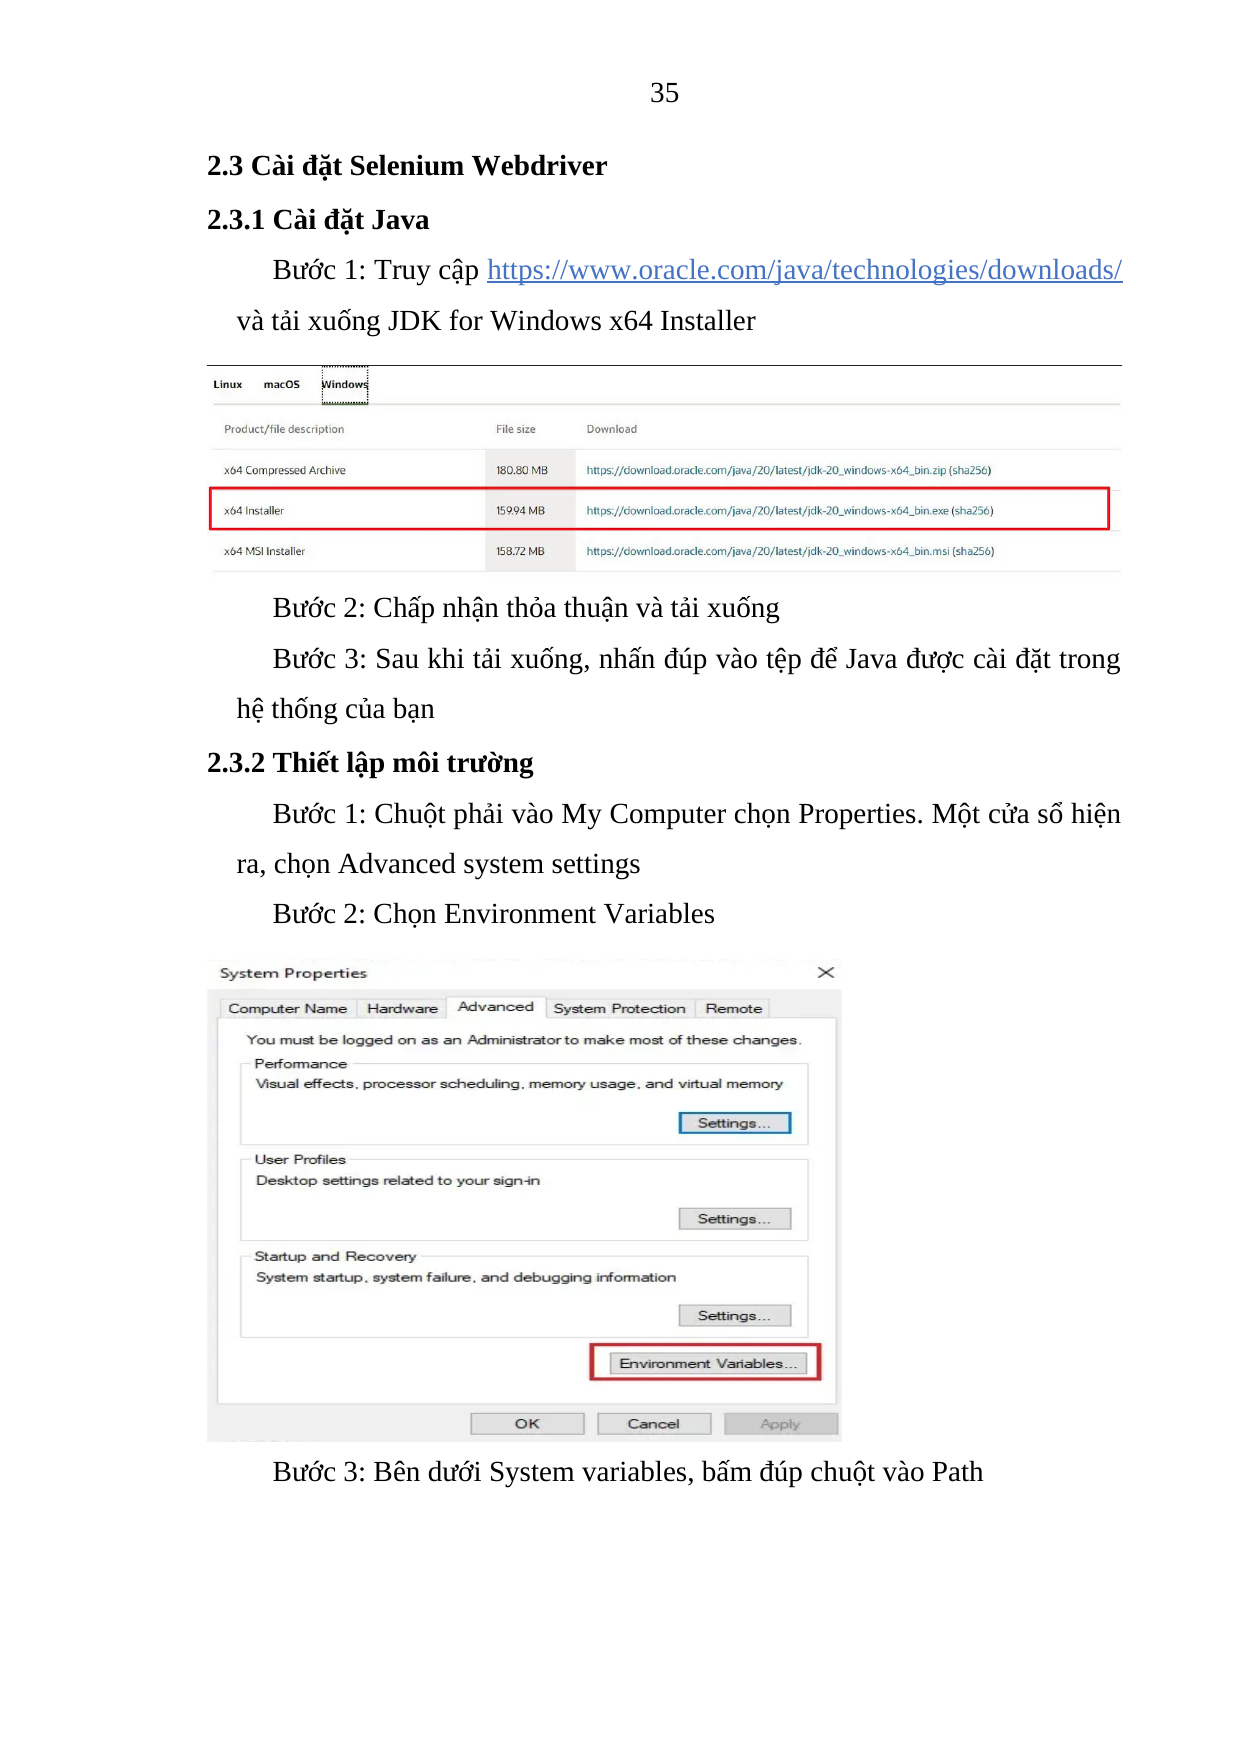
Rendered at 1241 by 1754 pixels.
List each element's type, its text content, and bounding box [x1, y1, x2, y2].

list Bước 2: Chọn Environment Variables [236, 897, 1122, 930]
picture [206, 365, 1123, 578]
subtitle 2.3 Cài đặt Selenium Webdriver [207, 148, 1122, 181]
list Bước 2: Chấp nhận thỏa thuận và tải xuống [236, 591, 1122, 624]
list Bước 1: Truy cập https://www.oracle.com/java/technologies/downloads/ và tải xuống JDK for Windows x64 Installer [236, 252, 1122, 336]
picture [206, 959, 842, 1442]
subtitle 2.3.1 Cài đặt Java [207, 202, 1122, 236]
list Bước 3: Bên dưới System variables, bấm đúp chuột vào Path [236, 1454, 1122, 1487]
list Bước 1: Chuột phải vào My Computer chọn Properties. Một cửa sổ hiện ra, chọn Advanced system settings [236, 796, 1122, 880]
list Bước 3: Sau khi tải xuống, nhấn đúp vào tệp để Java được cài đặt trong hệ thống của bạn [236, 641, 1122, 725]
subtitle 2.3.2 Thiết lập môi trường [207, 746, 1122, 779]
